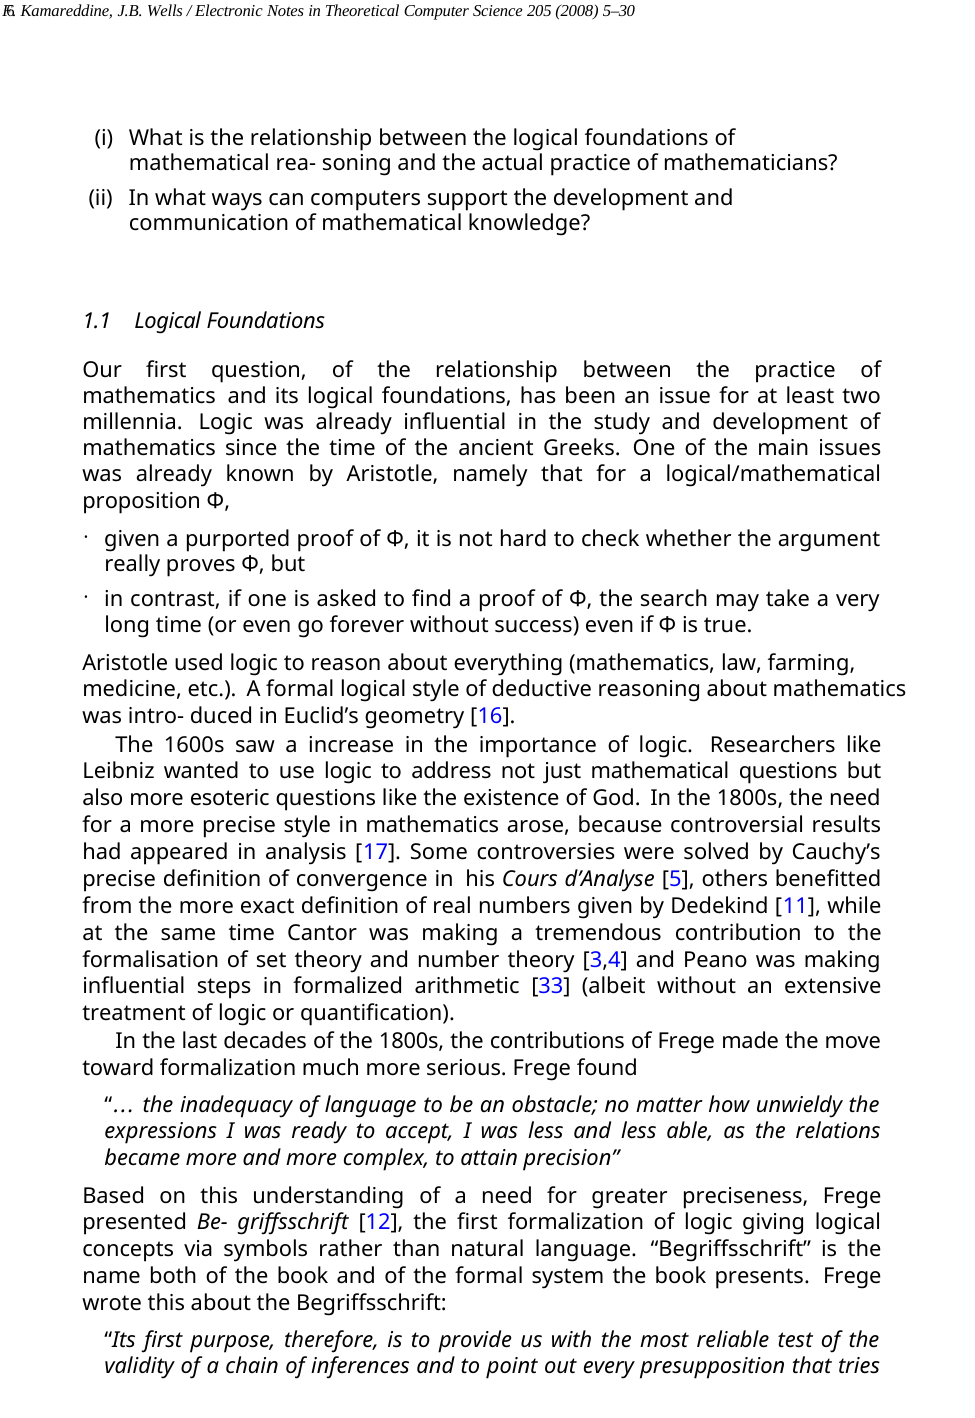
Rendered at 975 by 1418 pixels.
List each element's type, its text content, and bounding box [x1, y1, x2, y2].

text Our first question, of the relationship between the practice of mathematics and its logical foundations, has been an issue for at least two millennia. Logic was already influential in the study and development of mathematics since the time of the ancient Greeks. One of the main issues was already known by Aristotle, namely that for a logical/mathematical proposition Φ, [82, 357, 882, 514]
text In the last decades of the 1800s, the contributions of Frege made the move toward formalization much more serious. Frege found [82, 1028, 881, 1081]
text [104, 1326, 881, 1380]
list In what ways can computers support the development and communication of mathematical knowledge? [88, 184, 881, 237]
list What is the relationship between the logical foundations of mathematical rea- soning and the actual practice of mathematicians? [94, 124, 881, 177]
list given a purported proof of Φ, it is not hard to check whether the argument really proves Φ, but [83, 526, 881, 578]
list Logical Foundations [82, 305, 914, 334]
text “... the inadequacy of language to be an obstacle; no matter how unwieldy the expressions I was ready to accept, I was less and less able, as the relations became more and more complex, to attain precision” [104, 1091, 881, 1172]
text Based on this understanding of a need for greater preciseness, Frege presented Be- griffsschrift [12], the first formalization of logic giving logical concepts via symbols rather than natural language. “Begriffsschrift” is the name both of the book and of the formal system the book presents. Frege wrote this about the Begriffsschrift: [82, 1182, 882, 1317]
text Aristotle used logic to reason about everything (mathematics, law, farming, medicine, etc.). A formal logical style of deductive reasoning about mathematics was intro- duced in Euclid’s geometry [16]. [82, 649, 914, 730]
list in contrast, if one is asked to find a proof of Φ, the search may take a very long time (or even go forever without success) even if Φ is true. [83, 585, 881, 639]
text The 1600s saw a increase in the importance of logic. Researchers like Leibniz wanted to use logic to address not just mathematical questions but also more esoteric questions like the existence of God. In the 1800s, the need for a more precise style in mathematics arose, because controversial results had appeared in analysis [17]. Some controversies were solved by Cauchy’s precise definition of convergence in his Cours d’Analyse [5], others benefitted from the more exact definition of real numbers given by Dedekind [11], while at the same time Cantor was making a tremendous contribution to the formalisation of set theory and number theory [3,4] and Peano was making influential steps in formalized arithmetic [33] (albeit without an extensive treatment of logic or quantification). [82, 732, 881, 1027]
